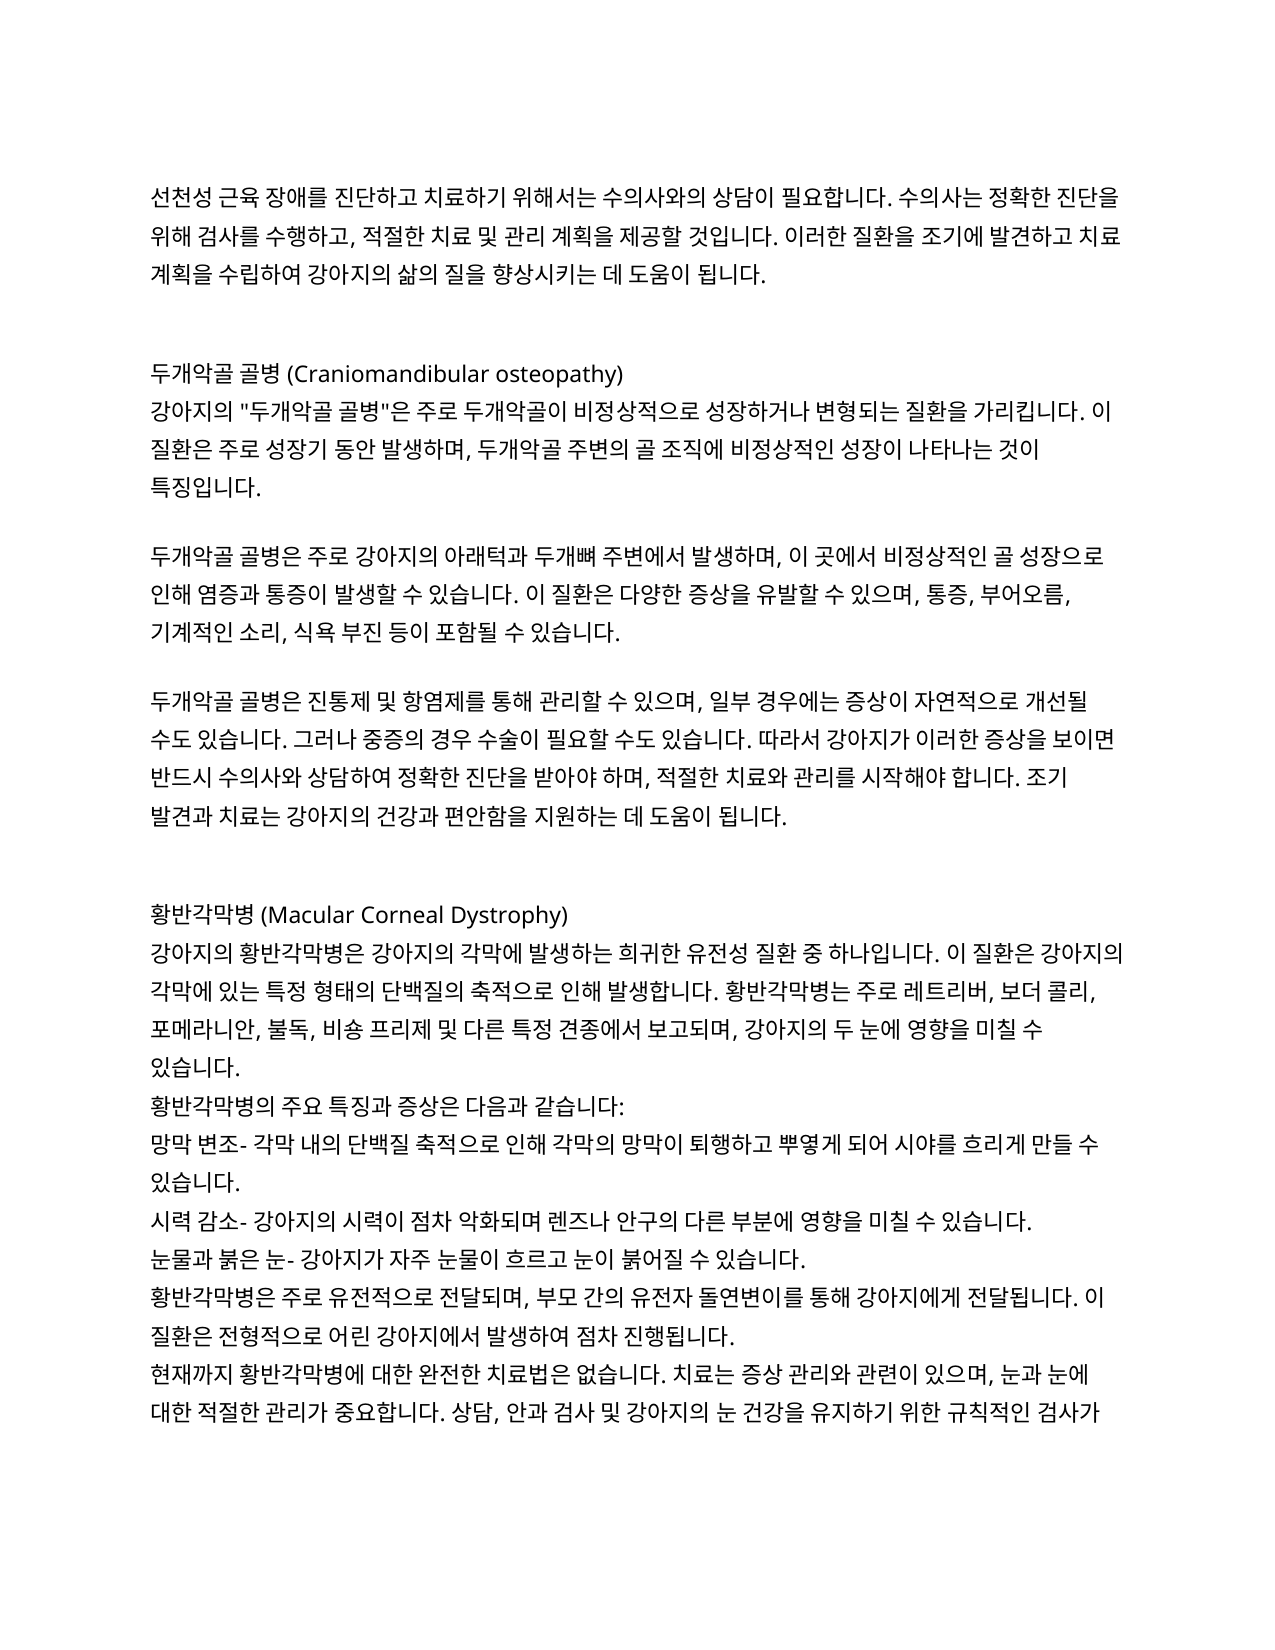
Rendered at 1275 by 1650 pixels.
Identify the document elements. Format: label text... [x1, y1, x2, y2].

text 강아지의 황반각막병은 강아지의 각막에 발생하는 희귀한 유전성 질환 중 하나입니다. 이 질환은 강아지의 각막에 있는 특정 형태의 단백질의 축적으로 인해 발생합니다. 황반각막병는 주로 레트리버, 보더 콜리, 포메라니안, 불독, 비숑 프리제 및 다른 특정 견종에서 보고되며, 강아지의 두 눈에 영향을 미칠 수 있습니다. [150, 936, 1125, 1083]
text 눈물과 붉은 눈- 강아지가 자주 눈물이 흐르고 눈이 붉어질 수 있습니다. [150, 1242, 1125, 1275]
text 두개악골 골병은 주로 강아지의 아래턱과 두개뼈 주변에서 발생하며, 이 곳에서 비정상적인 골 성장으로 인해 염증과 통증이 발생할 수 있습니다. 이 질환은 다양한 증상을 유발할 수 있으며, 통증, 부어오름, 기계적인 소리, 식욕 부진 등이 포함될 수 있습니다. [150, 539, 1125, 648]
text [150, 1357, 1125, 1428]
text 두개악골 골병은 진통제 및 항염제를 통해 관리할 수 있으며, 일부 경우에는 증상이 자연적으로 개선될 수도 있습니다. 그러나 중증의 경우 수술이 필요할 수도 있습니다. 따라서 강아지가 이러한 증상을 보이면 반드시 수의사와 상담하여 정확한 진단을 받아야 하며, 적절한 치료와 관리를 시작해야 합니다. 조기 발견과 치료는 강아지의 건강과 편안함을 지원하는 데 도움이 됩니다. [150, 684, 1125, 832]
text 두개악골 골병 (Craniomandibular osteopathy) [150, 355, 1125, 389]
text 황반각막병의 주요 특징과 증상은 다음과 같습니다: [150, 1088, 1125, 1122]
text 강아지의 "두개악골 골병"은 주로 두개악골이 비정상적으로 성장하거나 변형되는 질환을 가리킵니다. 이 질환은 주로 성장기 동안 발생하며, 두개악골 주변의 골 조직에 비정상적인 성장이 나타나는 것이 특징입니다. [150, 394, 1125, 503]
text 황반각막병은 주로 유전적으로 전달되며, 부모 간의 유전자 돌연변이를 통해 강아지에게 전달됩니다. 이 질환은 전형적으로 어린 강아지에서 발생하여 점차 진행됩니다. [150, 1280, 1125, 1352]
text 망막 변조- 각막 내의 단백질 축적으로 인해 각막의 망막이 퇴행하고 뿌옇게 되어 시야를 흐리게 만들 수 있습니다. [150, 1127, 1125, 1198]
text 시력 감소- 강아지의 시력이 점차 악화되며 렌즈나 안구의 다른 부분에 영향을 미칠 수 있습니다. [150, 1203, 1125, 1237]
text 선천성 근육 장애를 진단하고 치료하기 위해서는 수의사와의 상담이 필요합니다. 수의사는 정확한 진단을 위해 검사를 수행하고, 적절한 치료 및 관리 계획을 제공할 것입니다. 이러한 질환을 조기에 발견하고 치료 계획을 수립하여 강아지의 삶의 질을 향상시키는 데 도움이 됩니다. [150, 180, 1125, 290]
text 황반각막병 (Macular Corneal Dystrophy) [150, 897, 1125, 931]
